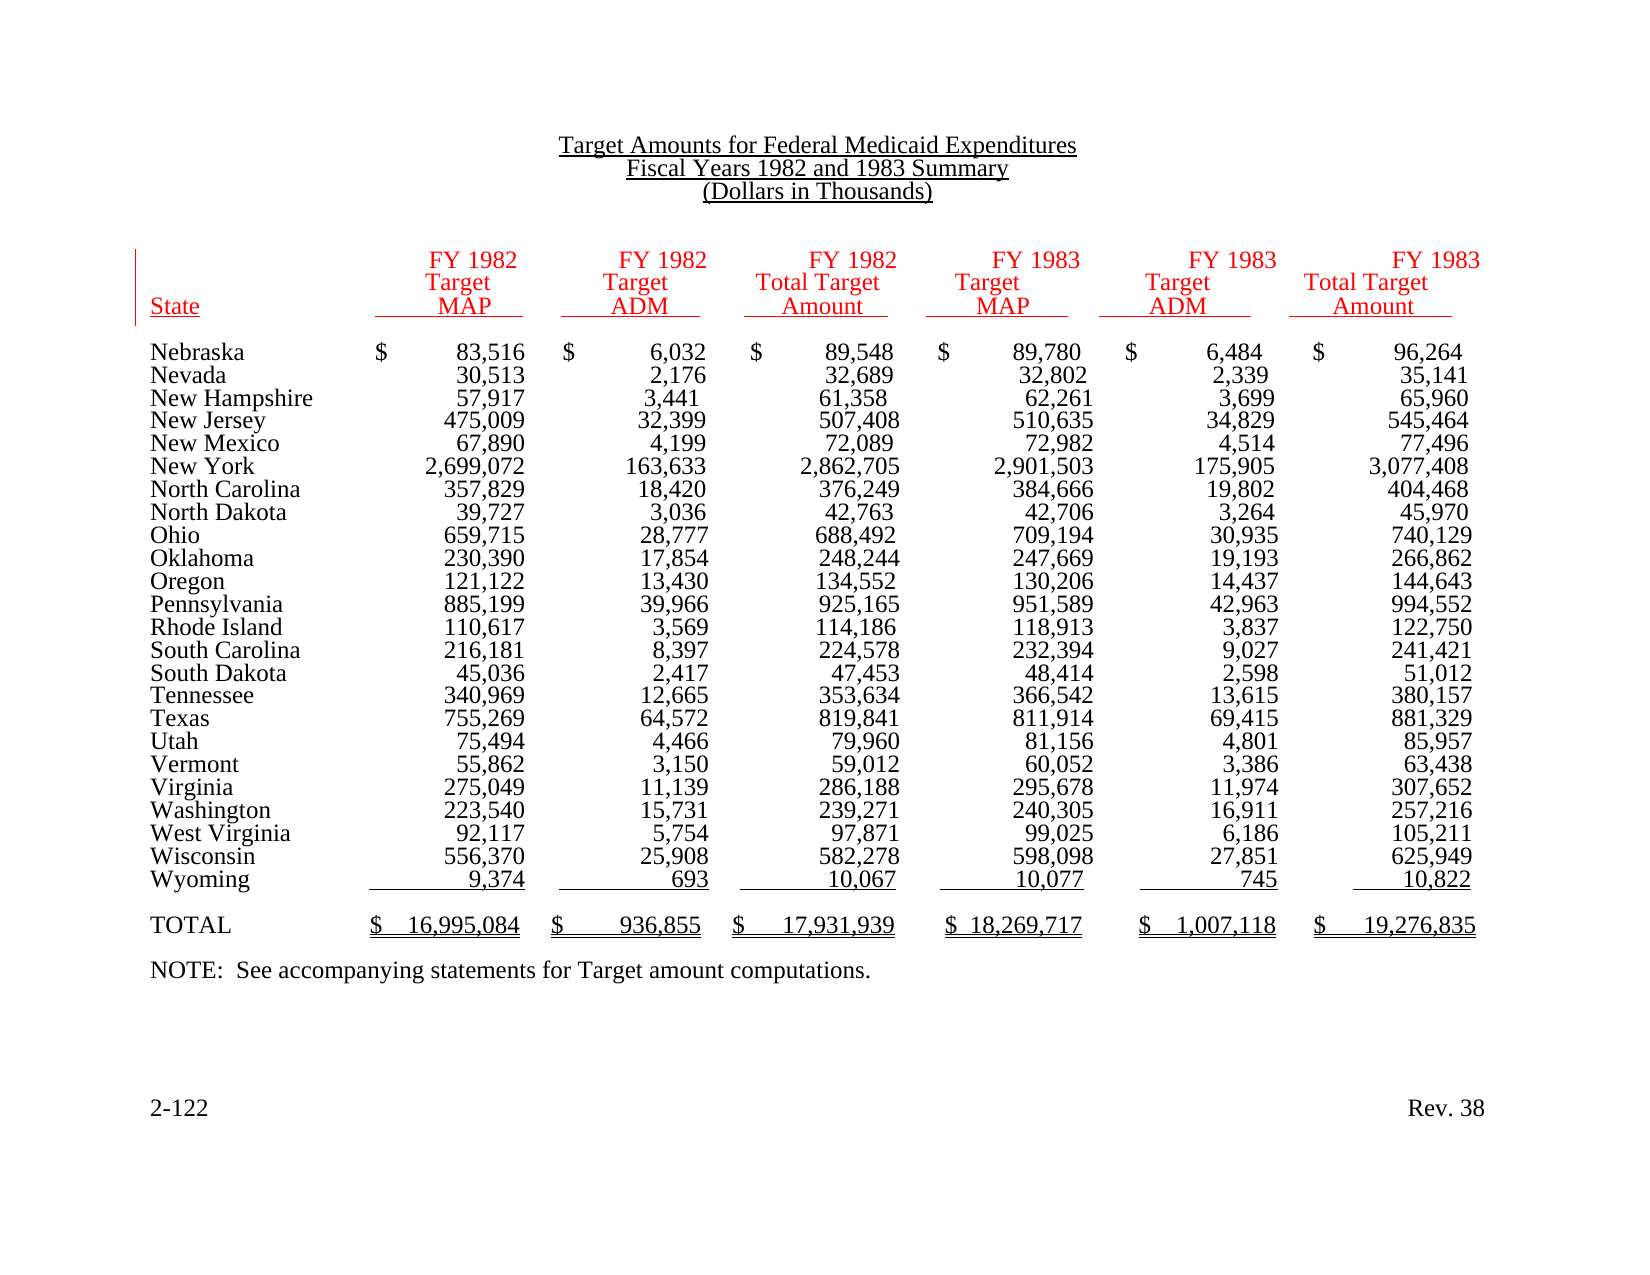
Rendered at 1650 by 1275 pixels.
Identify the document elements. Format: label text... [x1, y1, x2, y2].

text South Carolina 216,181 8,397 224,578 232,394 9,027 241,421 [150, 640, 1485, 663]
text Tennessee 340,969 12,665 353,634 366,542 13,615 380,157 [150, 686, 1485, 708]
text New Jersey 475,009 32,399 507,408 510,635 34,829 545,464 [150, 411, 1485, 433]
text Virginia 275,049 11,139 286,188 295,678 11,974 307,652 [150, 777, 1485, 800]
text Utah 75,494 4,466 79,960 81,156 4,801 85,957 [150, 731, 1485, 754]
text North Dakota 39,727 3,036 42,763 42,706 3,264 45,970 [150, 502, 1485, 525]
text Ohio 659,715 28,777 688,492 709,194 30,935 740,129 [150, 525, 1485, 548]
text New Hampshire 57,917 3,441 61,358 62,261 3,699 65,960 [150, 388, 1485, 411]
text Wisconsin 556,370 25,908 582,278 598,098 27,851 625,949 [150, 846, 1485, 869]
text (Dollars in Thousands) [150, 181, 1485, 204]
text South Dakota 45,036 2,417 47,453 48,414 2,598 51,012 [150, 663, 1485, 686]
text 2-122 Rev. 38 [150, 1098, 1485, 1121]
text New Mexico 67,890 4,199 72,089 72,982 4,514 77,496 [150, 433, 1485, 456]
text Texas 755,269 64,572 819,841 811,914 69,415 881,329 [150, 708, 1485, 731]
text TOTAL $ 16,995,084 $ 936,855 $ 17,931,939 $ 18,269,717 $ 1,007,118 $ 19,276,835 [150, 915, 1485, 938]
text NOTE: See accompanying statements for Target amount computations. [150, 961, 1485, 983]
text Fiscal Years 1982 and 1983 Summary [150, 158, 1485, 181]
text Washington 223,540 15,731 239,271 240,305 16,911 257,216 [150, 800, 1485, 823]
text West Virginia 92,117 5,754 97,871 99,025 6,186 105,211 [150, 823, 1485, 846]
text Oklahoma 230,390 17,854 248,244 247,669 19,193 266,862 [150, 548, 1485, 571]
text Nevada 30,513 2,176 32,689 32,802 2,339 35,141 [150, 365, 1485, 388]
text State MAP ADM Amount MAP ADM Amount [150, 296, 1485, 319]
text New York 2,699,072 163,633 2,862,705 2,901,503 175,905 3,077,408 [150, 456, 1485, 479]
text Target Amounts for Federal Medicaid Expenditures [150, 135, 1485, 158]
text Rhode Island 110,617 3,569 114,186 118,913 3,837 122,750 [150, 617, 1485, 640]
text Pennsylvania 885,199 39,966 925,165 951,589 42,963 994,552 [150, 594, 1485, 617]
text Oregon 121,122 13,430 134,552 130,206 14,437 144,643 [150, 571, 1485, 594]
text Nebraska $ 83,516 $ 6,032 $ 89,548 $ 89,780 $ 6,484 $ 96,264 [150, 342, 1485, 365]
text Vermont 55,862 3,150 59,012 60,052 3,386 63,438 [150, 754, 1485, 777]
text Wyoming 9,374 693 10,067 10,077 745 10,822 [150, 869, 1485, 892]
text FY 1982 FY 1982 FY 1982 FY 1983 FY 1983 FY 1983 Target Target Total Target Target Target Total Target [150, 250, 1485, 296]
text North Carolina 357,829 18,420 376,249 384,666 19,802 404,468 [150, 479, 1485, 502]
